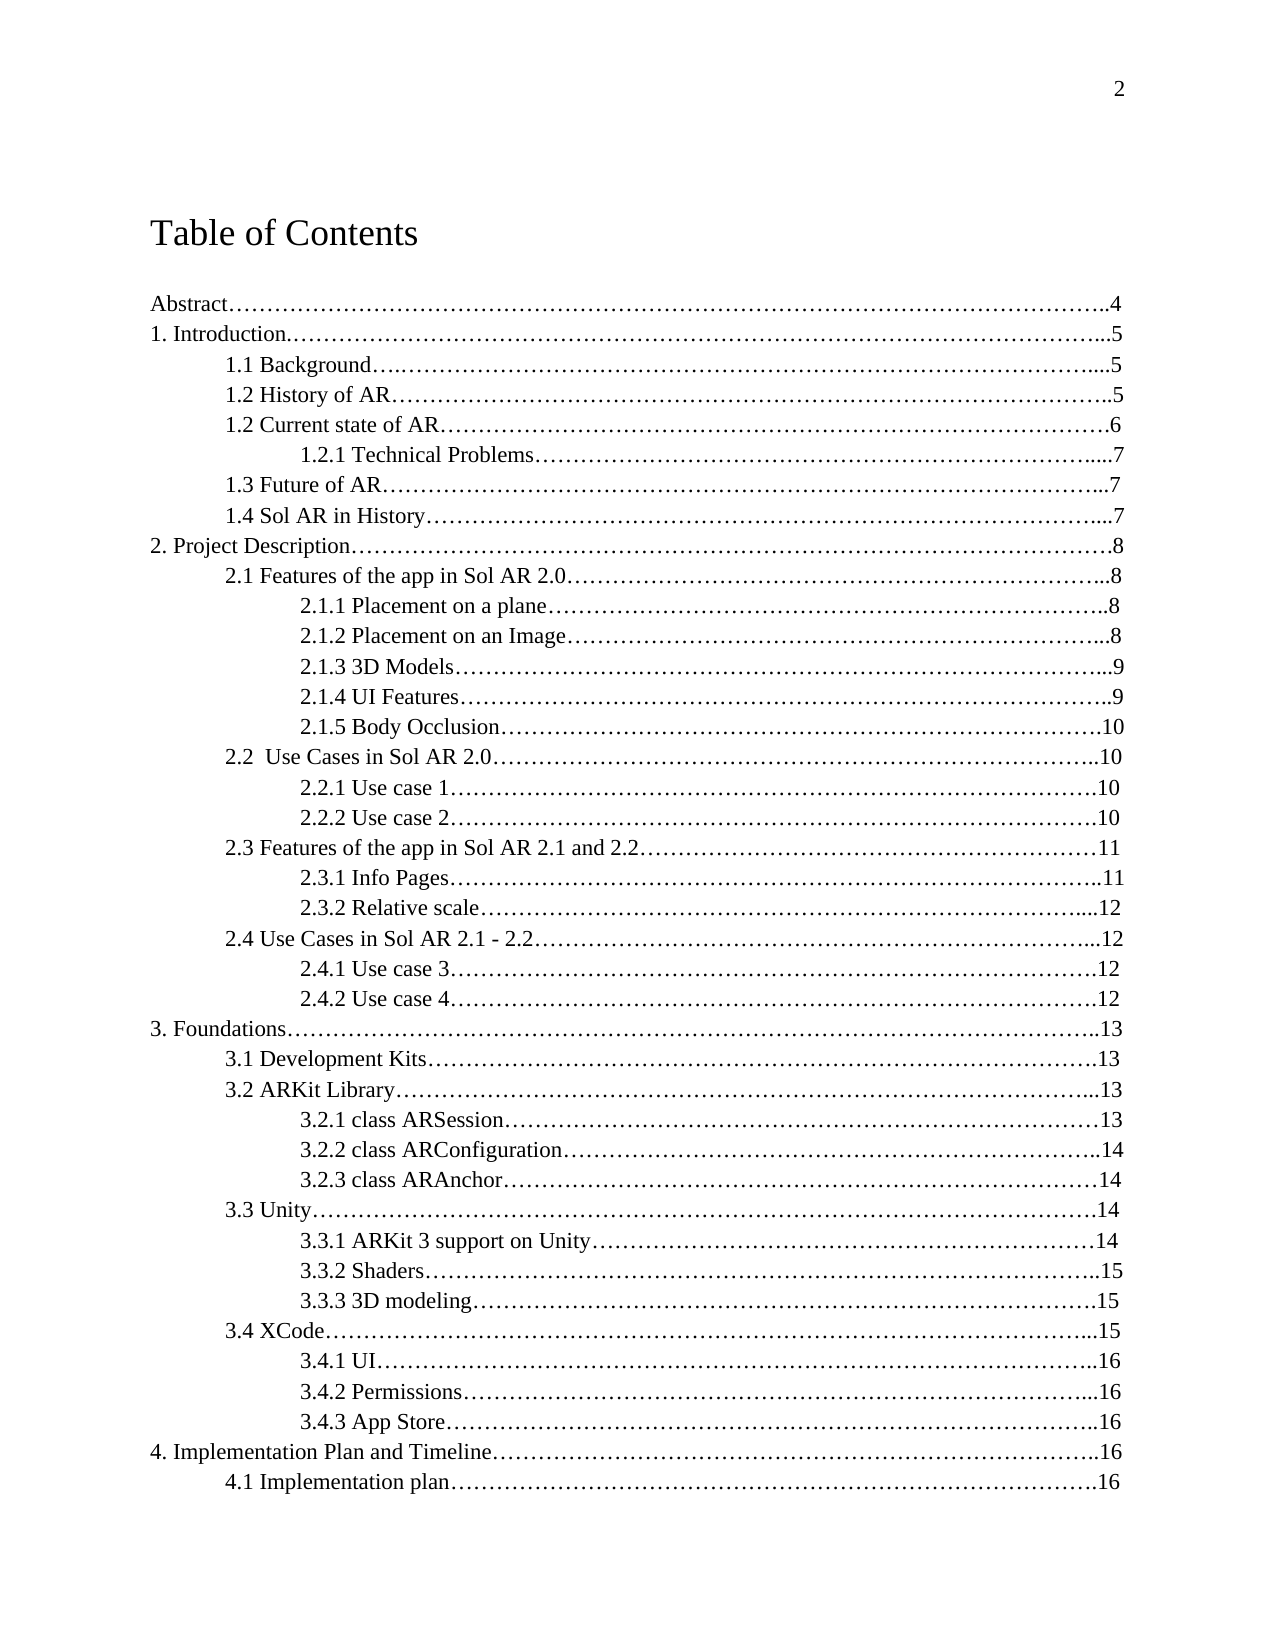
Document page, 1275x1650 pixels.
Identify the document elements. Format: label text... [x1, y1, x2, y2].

text 2.3.1 Info Pages…………………………………………………………………………..11 [150, 864, 1125, 891]
text 2.4.2 Use case 4………………………………………………………………………….12 [225, 985, 1125, 1011]
text 1.2.1 Technical Problems……………………………………………………………….....7 [225, 441, 1125, 468]
text 2.1.2 Placement on an Image……………………………………………………………...8 [150, 622, 1125, 649]
text 3.3 Unity………………………………………………………………………………………….14 [150, 1196, 1125, 1223]
text 2.4 Use Cases in Sol AR 2.1 - 2.2………………………………………………………………...12 [225, 924, 1125, 951]
text 2.2 Use Cases in Sol AR 2.0……………………………………………………………………..10 [150, 743, 1125, 770]
text 2.2.1 Use case 1………………………………………………………………………….10 [225, 773, 1125, 800]
text 1.2 History of AR…………………………………………………………………………………..5 [150, 381, 1125, 407]
text 3.2.3 class ARAnchor……………………………………………………………………14 [150, 1166, 1125, 1193]
text 2.3 Features of the app in Sol AR 2.1 and 2.2……………………………………………………11 [150, 834, 1125, 860]
text 2.2.2 Use case 2………………………………………………………………………….10 [225, 804, 1125, 830]
text 2.1.3 3D Models…………………………………………………………………………...9 [150, 653, 1125, 679]
text 1.2 Current state of AR…………………………………………………………………………….6 [150, 411, 1125, 437]
text 4. Implementation Plan and Timeline……………………………………………………………………..16 [150, 1438, 1125, 1464]
text 3.4.2 Permissions………………………………………………………………………...16 [150, 1378, 1125, 1404]
text 3.4.3 App Store…………………………………………………………………………..16 [150, 1408, 1125, 1434]
text 3.4 XCode………………………………………………………………………………………...15 [150, 1317, 1125, 1344]
text 2.1.1 Placement on a plane………………………………………………………………..8 [150, 592, 1125, 619]
text 2.3.2 Relative scale……………………………………………………………………....12 [225, 894, 1125, 921]
text 2.4.1 Use case 3………………………………………………………………………….12 [225, 955, 1125, 981]
text 2.1.5 Body Occlusion…………………………………………………………………….10 [225, 713, 1125, 739]
text 3.3.2 Shaders……………………………………………………………………………..15 [150, 1257, 1125, 1283]
text 2.1 Features of the app in Sol AR 2.0……………………………………………………………...8 [150, 562, 1125, 588]
text 3.2.2 class ARConfiguration……………………………………………………………..14 [150, 1136, 1125, 1162]
text 3.2.1 class ARSession……………………………………………………………………13 [150, 1106, 1125, 1132]
text 4.1 Implementation plan………………………………………………………………………….16 [150, 1468, 1125, 1495]
text 3.4.1 UI…………………………………………………………………………………..16 [150, 1347, 1125, 1374]
text 2.1.4 UI Features…………………………………………………………………………..9 [150, 683, 1125, 709]
text 1.3 Future of AR…………………………………………………………………………………...7 [150, 471, 1125, 498]
text 3.3.1 ARKit 3 support on Unity…………………………………………………………14 [150, 1227, 1125, 1253]
text 3.3.3 3D modeling……………………………………………………………………….15 [150, 1287, 1125, 1313]
text 2. Project Description……………………………………………………………………………………….8 [150, 532, 1125, 558]
text Table of Contents [150, 210, 1125, 253]
text 1.1 Background….………………………………………………………………………………....5 [150, 351, 1125, 377]
text Abstract……………………………………………………………………………………………………..4 [150, 290, 1125, 317]
text 3.1 Development Kits…………………………………………………………………………….13 [150, 1045, 1125, 1072]
text 3. Foundations……………………………………………………………………………………………..13 [150, 1015, 1125, 1042]
text 1. Introduction.……………………………………………………………………………………………...5 [150, 320, 1125, 347]
text 1.4 Sol AR in History……………………………………………………………………………....7 [150, 502, 1125, 528]
text 3.2 ARKit Library………………………………………………………………………………...13 [150, 1076, 1125, 1102]
